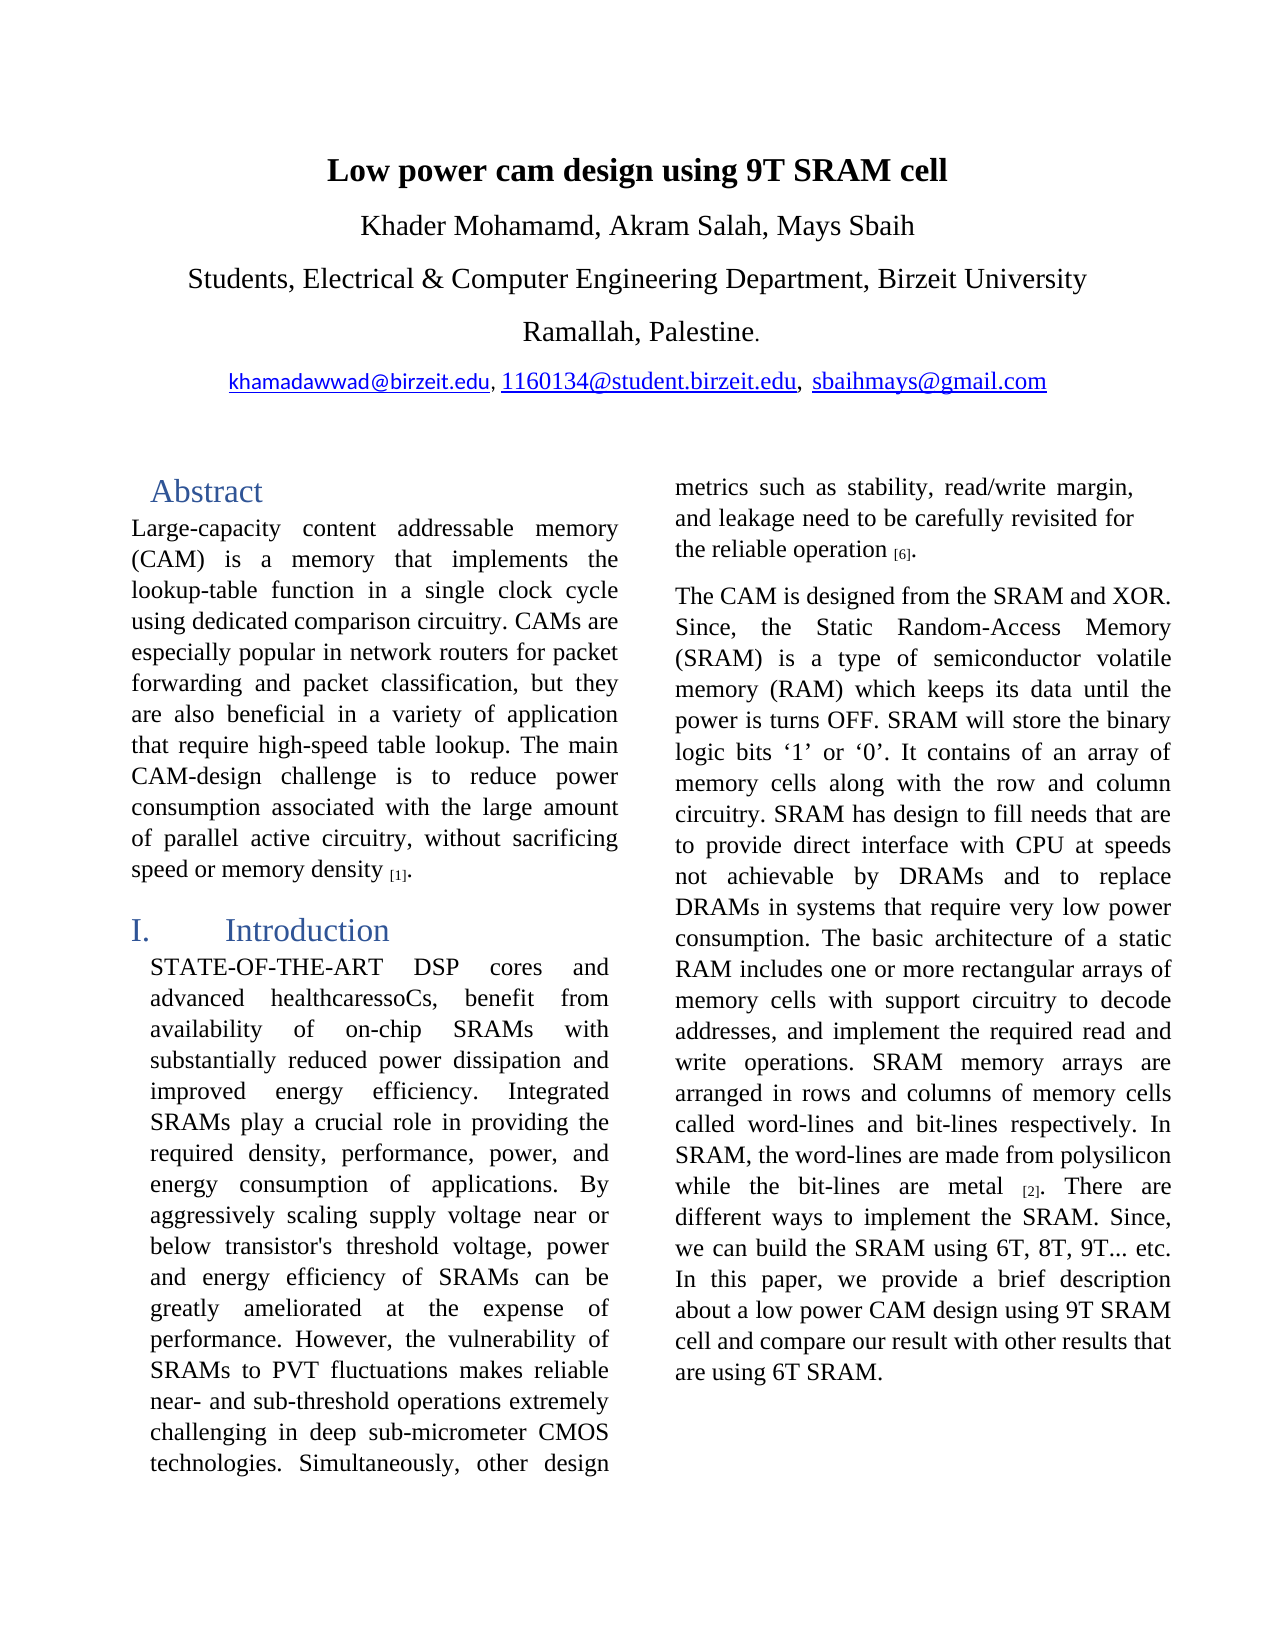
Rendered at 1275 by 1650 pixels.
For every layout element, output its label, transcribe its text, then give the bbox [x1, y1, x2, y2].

text STATE-OF-THE-ART DSP cores and advanced healthcaressoCs, benefit from availability of on-chip SRAMs with substantially reduced power dissipation and improved energy efficiency. Integrated SRAMs play a crucial role in providing the required density, performance, power, and energy consumption of applications. By aggressively scaling supply voltage near or below transistor's threshold voltage, power and energy efficiency of SRAMs can be greatly ameliorated at the expense of performance. However, the vulnerability of SRAMs to PVT fluctuations makes reliable near- and sub-threshold operations extremely challenging in deep sub-micrometer CMOS technologies. Simultaneously, other design metrics such as stability, read/write margin, and leakage need to be carefully revisited for the reliable operation [6]. [150, 952, 609, 1477]
text Students, Electrical & Computer Engineering Department, Birzeit University [150, 261, 1125, 294]
text khamadawwad@birzeit.edu, 1160134@student.birzeit.edu, sbaihmays@gmail.com [150, 366, 1125, 396]
subtitle Introduction [150, 911, 600, 949]
subtitle Abstract [150, 472, 600, 510]
text Ramallah, Palestine. [150, 314, 1125, 347]
text Low power cam design using 9T SRAM cell [150, 150, 1125, 188]
text The CAM is designed from the SRAM and XOR. Since, the Static Random-Access Memory (SRAM) is a type of semiconductor volatile memory (RAM) which keeps its data until the power is turns OFF. SRAM will store the binary logic bits ‘1’ or ‘0’. It contains of an array of memory cells along with the row and column circuitry. SRAM has design to fill needs that are to provide direct interface with CPU at speeds not achievable by DRAMs and to replace DRAMs in systems that require very low power consumption. The basic architecture of a static RAM includes one or more rectangular arrays of memory cells with support circuitry to decode addresses, and implement the required read and write operations. SRAM memory arrays are arranged in rows and columns of memory cells called word-lines and bit-lines respectively. In SRAM, the word-lines are made from polysilicon while the bit-lines are metal [2]. There are different ways to implement the SRAM. Since, we can build the SRAM using 6T, 8T, 9T... etc. In this paper, we provide a brief description about a low power CAM design using 9T SRAM cell and compare our result with other results that are using 6T SRAM. [675, 581, 1172, 1386]
text Large-capacity content addressable memory (CAM) is a memory that implements the lookup-table function in a single clock cycle using dedicated comparison circuitry. CAMs are especially popular in network routers for packet forwarding and packet classification, but they are also beneficial in a variety of application that require high-speed table lookup. The main CAM-design challenge is to reduce power consumption associated with the large amount of parallel active circuitry, without sacrificing speed or memory density [1]. [131, 513, 619, 883]
text Khader Mohamamd, Akram Salah, Mays Sbaih [150, 208, 1125, 242]
